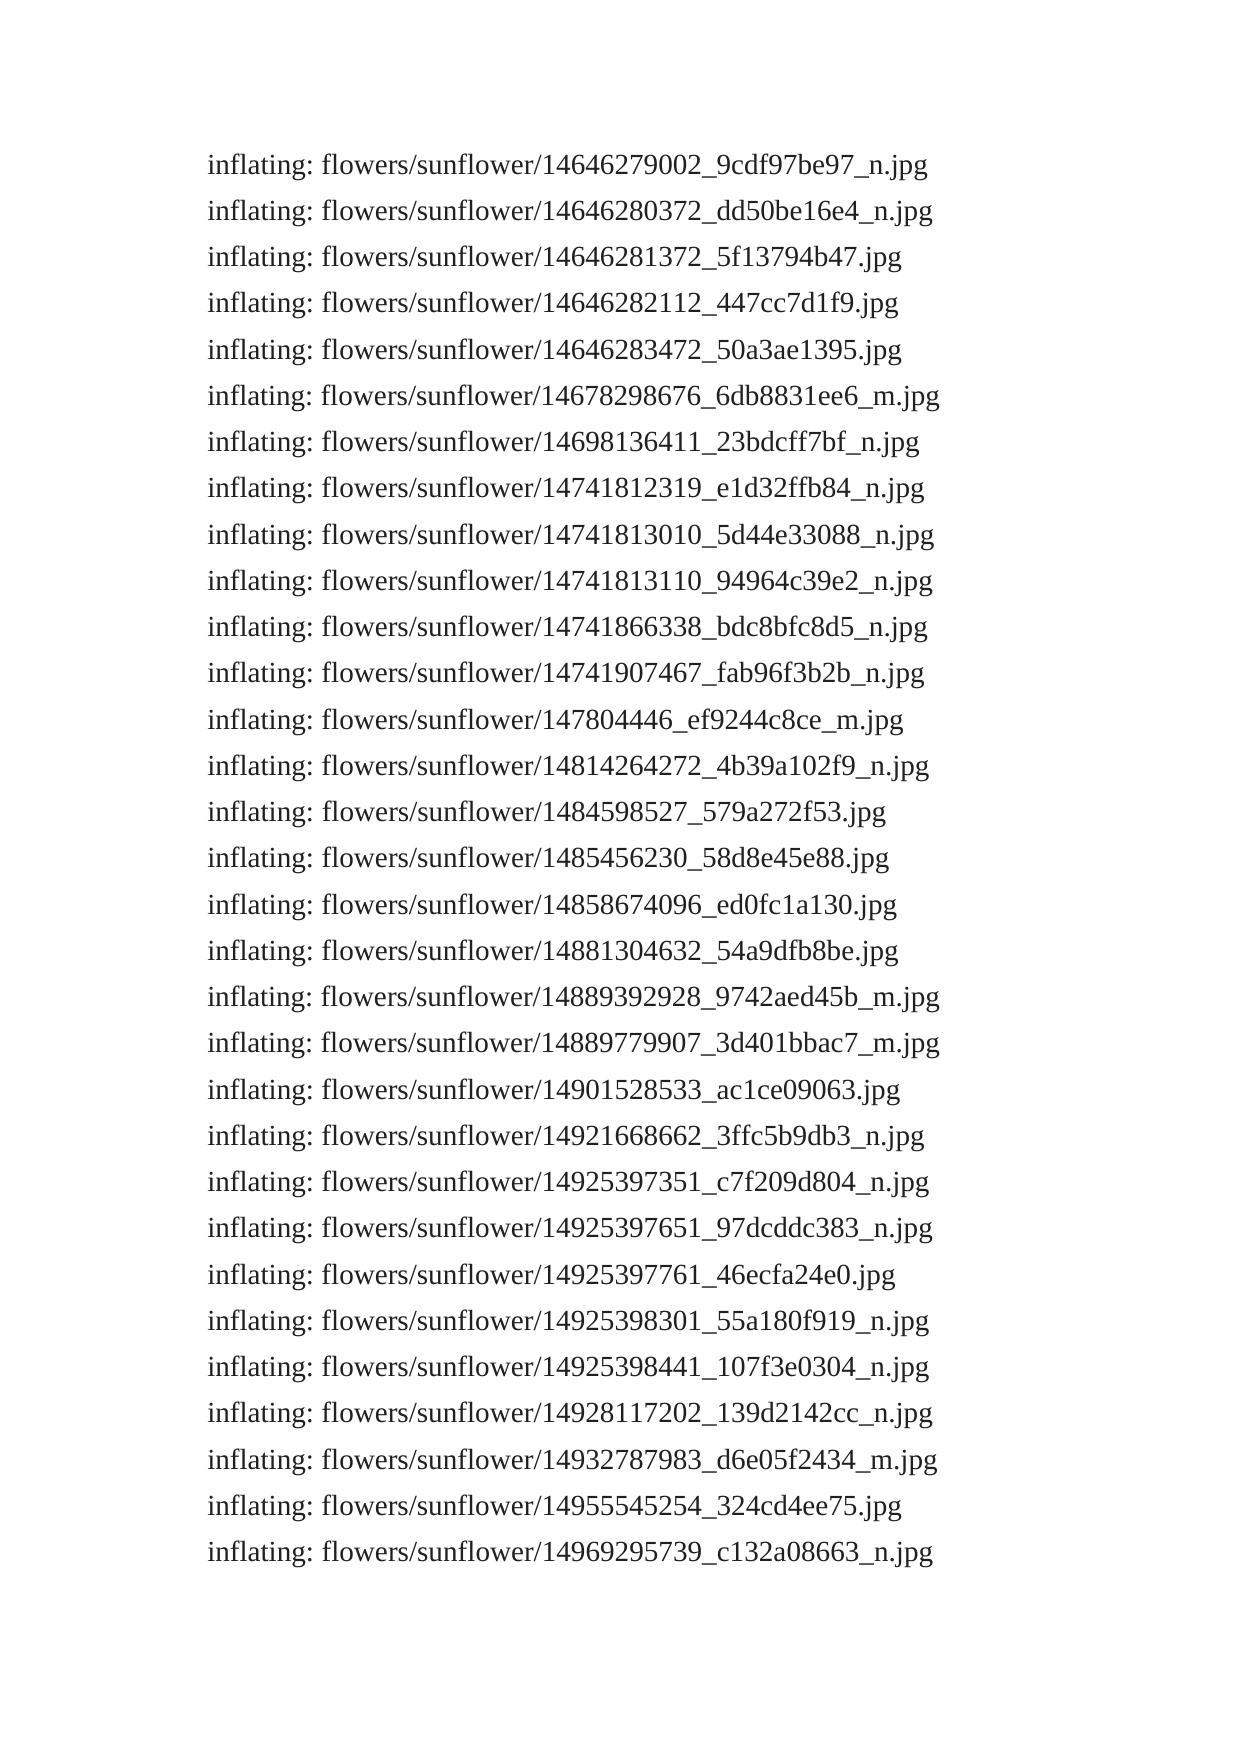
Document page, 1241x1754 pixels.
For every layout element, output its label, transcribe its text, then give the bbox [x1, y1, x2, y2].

text inflating: flowers/sunflower/14646279002_9cdf97be97_n.jpg inflating: flowers/sunflower/14646280372_dd50be16e4_n.jpg inflating: flowers/sunflower/14646281372_5f13794b47.jpg inflating: flowers/sunflower/14646282112_447cc7d1f9.jpg inflating: flowers/sunflower/14646283472_50a3ae1395.jpg inflating: flowers/sunflower/14678298676_6db8831ee6_m.jpg inflating: flowers/sunflower/14698136411_23bdcff7bf_n.jpg inflating: flowers/sunflower/14741812319_e1d32ffb84_n.jpg inflating: flowers/sunflower/14741813010_5d44e33088_n.jpg inflating: flowers/sunflower/14741813110_94964c39e2_n.jpg inflating: flowers/sunflower/14741866338_bdc8bfc8d5_n.jpg inflating: flowers/sunflower/14741907467_fab96f3b2b_n.jpg inflating: flowers/sunflower/147804446_ef9244c8ce_m.jpg inflating: flowers/sunflower/14814264272_4b39a102f9_n.jpg inflating: flowers/sunflower/1484598527_579a272f53.jpg inflating: flowers/sunflower/1485456230_58d8e45e88.jpg inflating: flowers/sunflower/14858674096_ed0fc1a130.jpg inflating: flowers/sunflower/14881304632_54a9dfb8be.jpg inflating: flowers/sunflower/14889392928_9742aed45b_m.jpg inflating: flowers/sunflower/14889779907_3d401bbac7_m.jpg inflating: flowers/sunflower/14901528533_ac1ce09063.jpg inflating: flowers/sunflower/14921668662_3ffc5b9db3_n.jpg inflating: flowers/sunflower/14925397351_c7f209d804_n.jpg inflating: flowers/sunflower/14925397651_97dcddc383_n.jpg inflating: flowers/sunflower/14925397761_46ecfa24e0.jpg inflating: flowers/sunflower/14925398301_55a180f919_n.jpg inflating: flowers/sunflower/14925398441_107f3e0304_n.jpg inflating: flowers/sunflower/14928117202_139d2142cc_n.jpg inflating: flowers/sunflower/14932787983_d6e05f2434_m.jpg inflating: flowers/sunflower/14955545254_324cd4ee75.jpg inflating: flowers/sunflower/14969295739_c132a08663_n.jpg [207, 147, 942, 1568]
